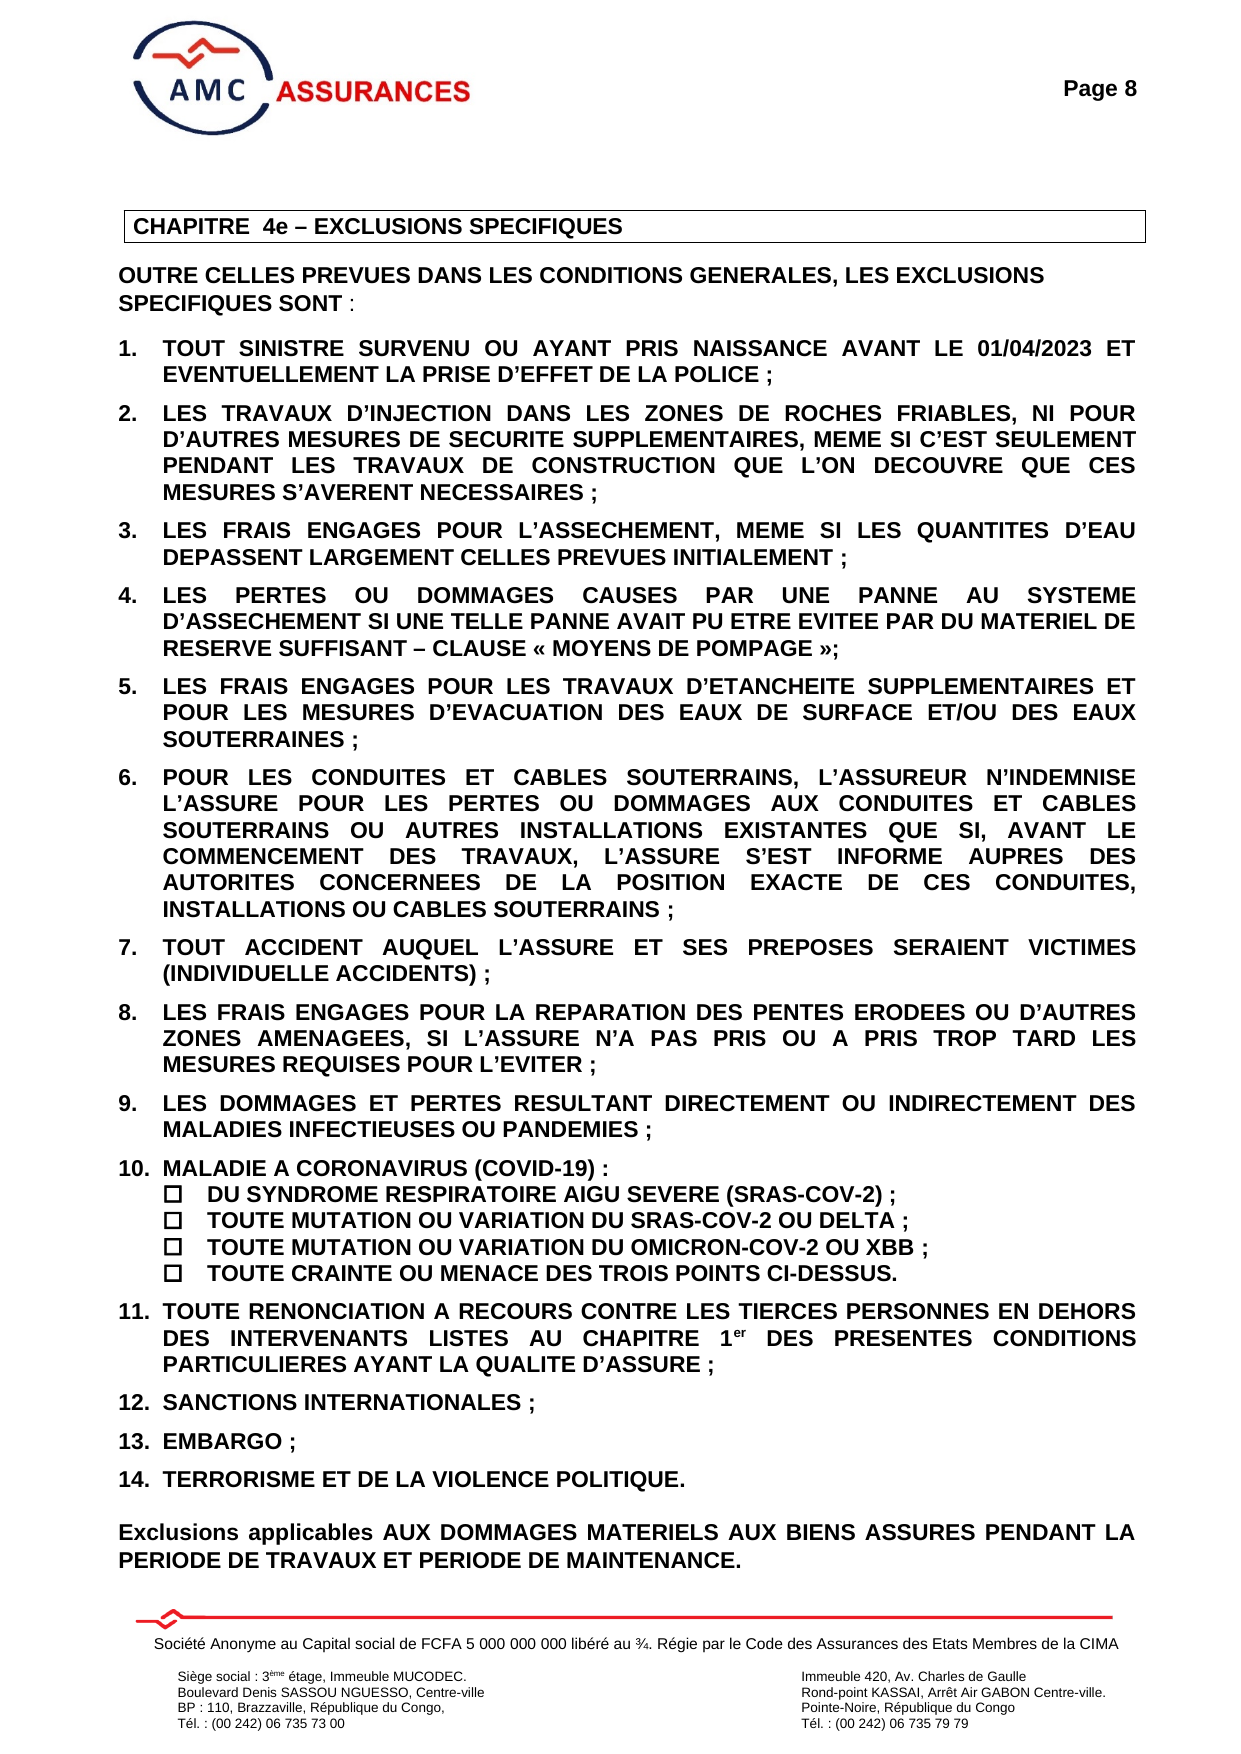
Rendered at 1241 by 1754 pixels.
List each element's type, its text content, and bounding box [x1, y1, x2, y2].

list OUTRE CELLES PREVUES DANS LES CONDITIONS GENERALES, LES EXCLUSIONS SPECIFIQUES SONT : [118, 262, 1137, 316]
list POUR LES CONDUITES ET CABLES SOUTERRAINS, L’ASSUREUR N’INDEMNISE L’ASSURE POUR LES PERTES OU DOMMAGES AUX CONDUITES ET CABLES SOUTERRAINS OU AUTRES INSTALLATIONS EXISTANTES QUE SI, AVANT LE COMMENCEMENT DES TRAVAUX, L’ASSURE S’EST INFORME AUPRES DES AUTORITES CONCERNEES DE LA POSITION EXACTE DE CES CONDUITES, INSTALLATIONS OU CABLES SOUTERRAINS ; [118, 764, 1137, 922]
list TOUTE MUTATION OU VARIATION DU OMICRON-COV-2 OU XBB ; [162, 1233, 1137, 1260]
picture [80, 1592, 1167, 1653]
list LES PERTES OU DOMMAGES CAUSES PAR UNE PANNE AU SYSTEME D’ASSECHEMENT SI UNE TELLE PANNE AVAIT PU ETRE EVITEE PAR DU MATERIEL DE RESERVE SUFFISANT – CLAUSE « MOYENS DE POMPAGE »; [118, 582, 1137, 661]
list LES DOMMAGES ET PERTES RESULTANT DIRECTEMENT OU INDIRECTEMENT DES MALADIES INFECTIEUSES OU PANDEMIES ; [118, 1090, 1137, 1142]
list TOUT SINISTRE SURVENU OU AYANT PRIS NAISSANCE AVANT LE 01/04/2023 ET EVENTUELLEMENT LA PRISE D’EFFET DE LA POLICE ; [118, 335, 1137, 388]
list TOUT ACCIDENT AUQUEL L’ASSURE ET SES PREPOSES SERAIENT VICTIMES (INDIVIDUELLE ACCIDENTS) ; [118, 934, 1137, 987]
list DU SYNDROME RESPIRATOIRE AIGU SEVERE (SRAS-COV-2) ; [162, 1181, 1137, 1207]
list LES FRAIS ENGAGES POUR L’ASSECHEMENT, MEME SI LES QUANTITES D’EAU DEPASSENT LARGEMENT CELLES PREVUES INITIALEMENT ; [118, 517, 1137, 570]
list LES FRAIS ENGAGES POUR LES TRAVAUX D’ETANCHEITE SUPPLEMENTAIRES ET POUR LES MESURES D’EVACUATION DES EAUX DE SURFACE ET/OU DES EAUX SOUTERRAINES ; [118, 673, 1137, 752]
list TOUTE RENONCIATION A RECOURS CONTRE LES TIERCES PERSONNES EN DEHORS DES INTERVENANTS LISTES AU CHAPITRE 1er DES PRESENTES CONDITIONS PARTICULIERES AYANT LA QUALITE D’ASSURE ; [118, 1298, 1137, 1377]
text Exclusions applicables AUX DOMMAGES MATERIELS AUX BIENS ASSURES PENDANT LA PERIODE DE TRAVAUX ET PERIODE DE MAINTENANCE. [118, 1519, 1137, 1573]
list SANCTIONS INTERNATIONALES ; [118, 1389, 1137, 1416]
list EMBARGO ; [118, 1428, 1137, 1454]
picture [121, 7, 476, 148]
list MALADIE A CORONAVIRUS (COVID-19) : [118, 1154, 1137, 1181]
list LES TRAVAUX D’INJECTION DANS LES ZONES DE ROCHES FRIABLES, NI POUR D’AUTRES MESURES DE SECURITE SUPPLEMENTAIRES, MEME SI C’EST SEULEMENT PENDANT LES TRAVAUX DE CONSTRUCTION QUE L’ON DECOUVRE QUE CES MESURES S’AVERENT NECESSAIRES ; [118, 400, 1137, 505]
list TERRORISME ET DE LA VIOLENCE POLITIQUE. [118, 1466, 1137, 1492]
list LES FRAIS ENGAGES POUR LA REPARATION DES PENTES ERODEES OU D’AUTRES ZONES AMENAGEES, SI L’ASSURE N’A PAS PRIS OU A PRIS TROP TARD LES MESURES REQUISES POUR L’EVITER ; [118, 999, 1137, 1078]
list TOUTE MUTATION OU VARIATION DU SRAS-COV-2 OU DELTA ; [162, 1207, 1137, 1233]
text CHAPITRE 4e – EXCLUSIONS SPECIFIQUES [125, 211, 1145, 242]
list TOUTE CRAINTE OU MENACE DES TROIS POINTS CI-DESSUS. [162, 1260, 1137, 1286]
